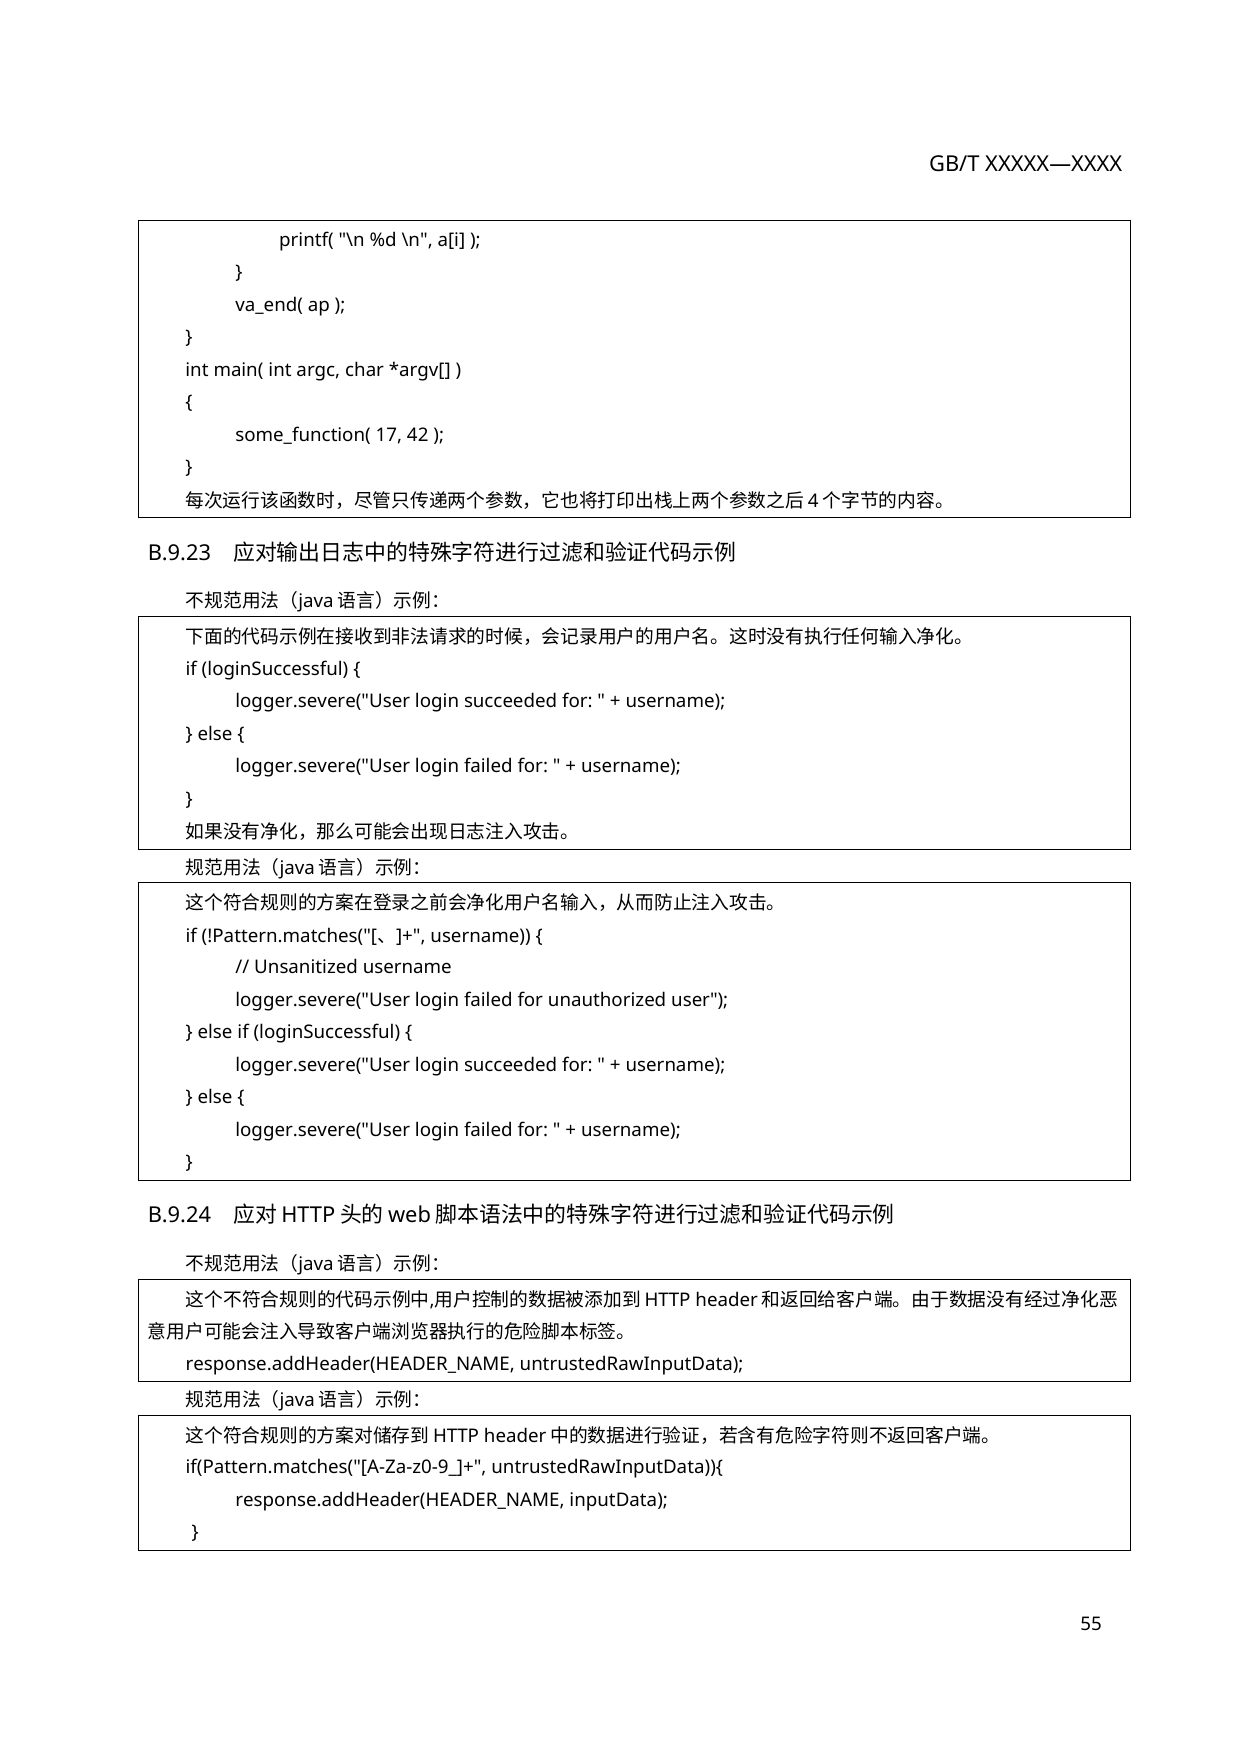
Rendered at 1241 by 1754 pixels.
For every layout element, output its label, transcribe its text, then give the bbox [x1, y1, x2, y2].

text 这个不符合规则的代码示例中,用户控制的数据被添加到HTTP header和返回给客户端。由于数据没有经过净化恶意用户可能会注入导致客户端浏览器执行的危险脚本标签。 [139, 1280, 1130, 1343]
text response.addHeader(HEADER_NAME, inputData); [148, 1483, 1122, 1512]
text va_end( ap ); [148, 288, 1122, 320]
text } [148, 320, 1122, 353]
text { [148, 385, 1122, 418]
list 规范用法（java语言）示例： [186, 1382, 1122, 1415]
text 这个符合规则的方案对储存到HTTP header中的数据进行验证，若含有危险字符则不返回客户端。 [139, 1416, 1130, 1450]
text 如果没有净化，那么可能会出现日志注入攻击。 [139, 811, 1130, 849]
text } else if (loginSuccessful) { [148, 1015, 1122, 1048]
text 下面的代码示例在接收到非法请求的时候，会记录用户的用户名。这时没有执行任何输入净化。 [139, 617, 1130, 652]
text } [139, 1512, 1130, 1550]
text } else { [148, 717, 1122, 749]
text } [139, 1142, 1130, 1180]
text if(Pattern.matches("[A-Za-z0-9_]+", untrustedRawInputData)){ [148, 1450, 1122, 1483]
list 应对输出日志中的特殊字符进行过滤和验证代码示例 [148, 535, 1122, 567]
list 规范用法（java语言）示例： [186, 850, 1122, 882]
text if (!Pattern.matches("[、]+", username)) { [148, 918, 1122, 950]
text logger.severe("User login failed for: " + username); [148, 1113, 1122, 1142]
text 每次运行该函数时，尽管只传递两个参数，它也将打印出栈上两个参数之后4个字节的内容。 [139, 480, 1130, 517]
text logger.severe("User login succeeded for: " + username); [148, 1048, 1122, 1080]
list 不规范用法（java语言）示例： [186, 1246, 1122, 1278]
text logger.severe("User login failed for: " + username); [148, 749, 1122, 782]
text } else { [148, 1080, 1122, 1113]
text logger.severe("User login succeeded for: " + username); [148, 684, 1122, 717]
list 不规范用法（java语言）示例： [186, 583, 1122, 616]
text some_function( 17, 42 ); [148, 418, 1122, 450]
text if (loginSuccessful) { [148, 652, 1122, 684]
text } [148, 782, 1122, 811]
text response.addHeader(HEADER_NAME, untrustedRawInputData); [139, 1343, 1130, 1381]
text logger.severe("User login failed for unauthorized user"); [148, 983, 1122, 1015]
text // Unsanitized username [148, 950, 1122, 983]
text } [148, 255, 1122, 288]
text 这个符合规则的方案在登录之前会净化用户名输入，从而防止注入攻击。 [139, 883, 1130, 918]
list 应对HTTP头的web脚本语法中的特殊字符进行过滤和验证代码示例 [148, 1197, 1122, 1230]
text printf( "\n %d \n", a[i] ); [139, 221, 1130, 255]
text } [148, 450, 1122, 480]
text int main( int argc, char *argv[] ) [148, 353, 1122, 385]
